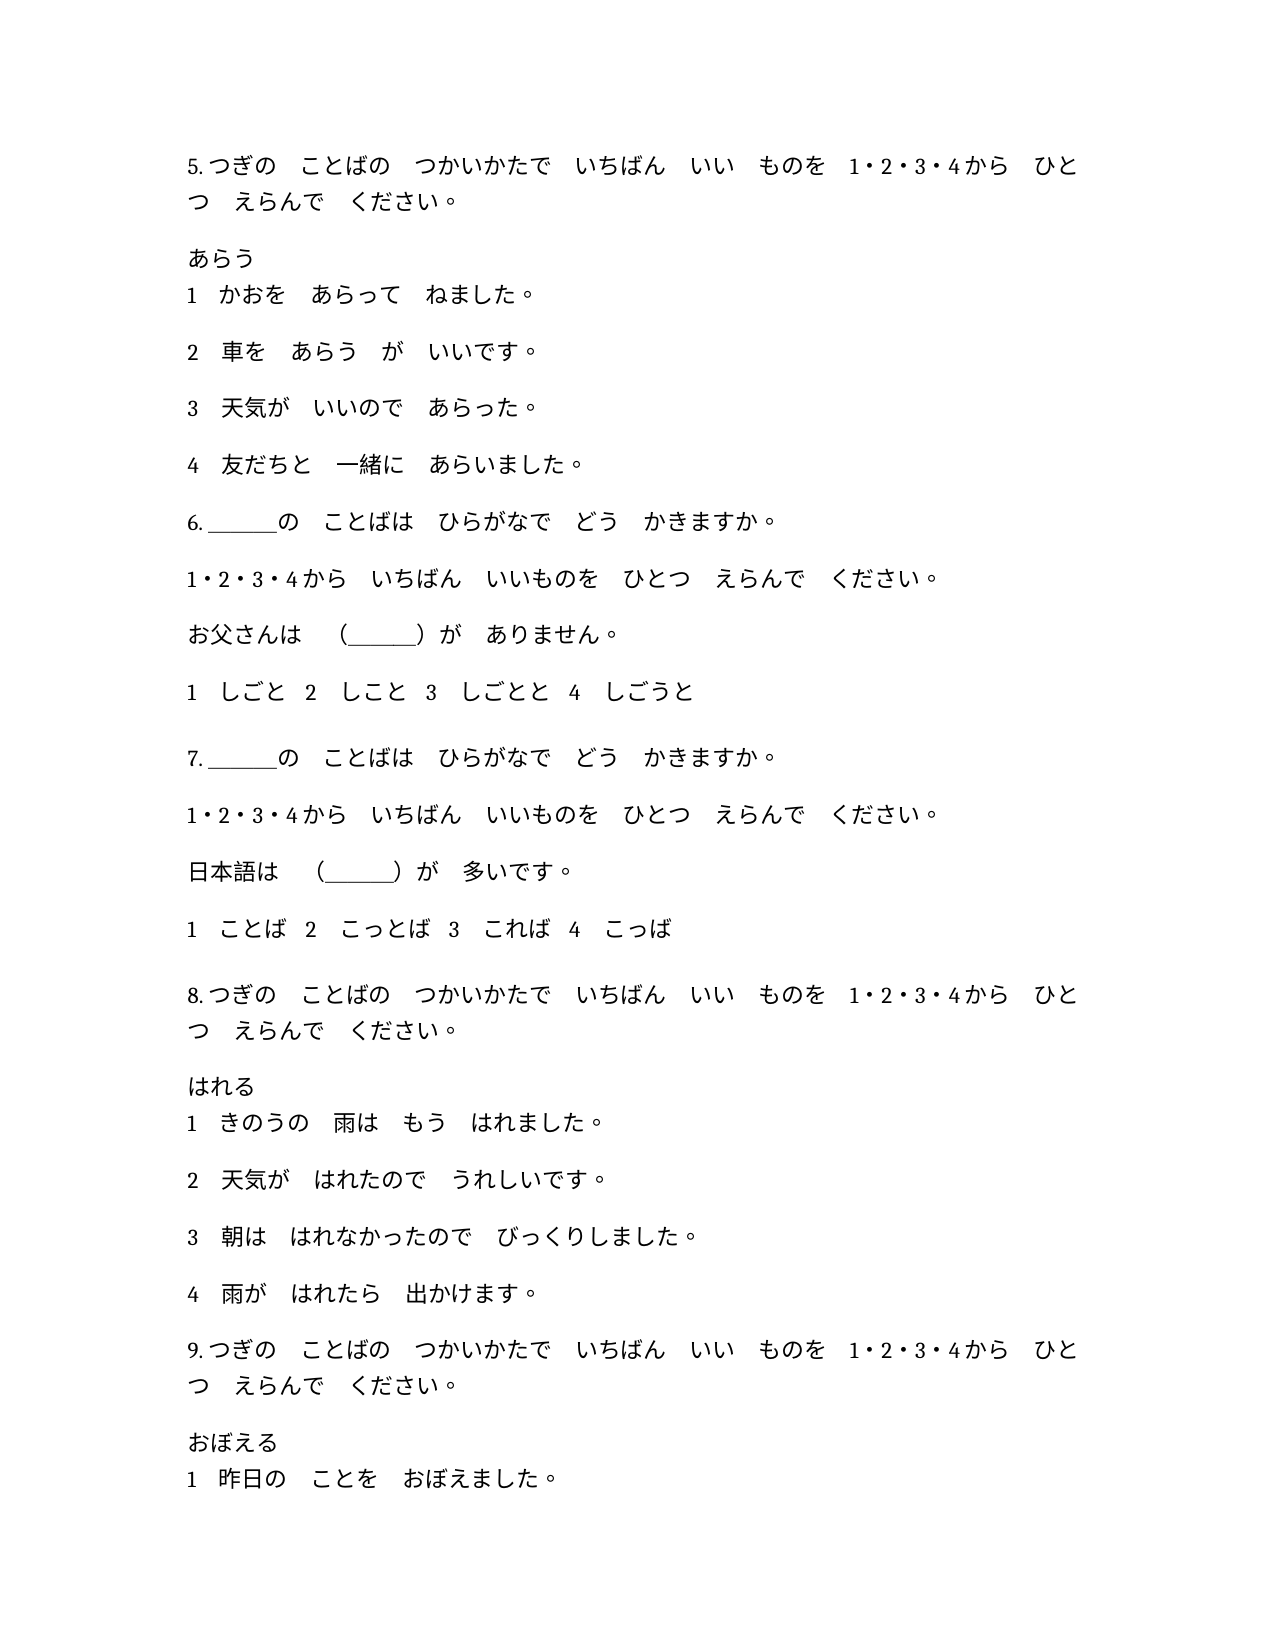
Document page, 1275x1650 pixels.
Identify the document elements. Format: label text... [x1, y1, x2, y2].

text 6. ＿＿＿の ことばは ひらがなで どう かきますか。 [187, 506, 1087, 537]
text あらう 1 かおを あらって ねました。 [187, 243, 1087, 310]
text 9. つぎの ことばの つかいかたで いちばん いい ものを 1・2・3・4から ひとつ えらんで ください。 [187, 1334, 1087, 1402]
text 5. つぎの ことばの つかいかたで いちばん いい ものを 1・2・3・4から ひとつ えらんで ください。 [187, 150, 1087, 217]
text 1・2・3・4から いちばん いいものを ひとつ えらんで ください。 [187, 562, 1087, 594]
text 2 車を あらう が いいです。 [187, 335, 1087, 367]
text おぼえる 1 昨日の ことを おぼえました。 [187, 1427, 1087, 1494]
text はれる 1 きのうの 雨は もう はれました。 [187, 1071, 1087, 1138]
text 4 友だちと 一緒に あらいました。 [187, 449, 1087, 480]
text 4 雨が はれたら 出かけます。 [187, 1278, 1087, 1309]
text 1 しごと 2 しこと 3 しごとと 4 しごうと 7. ＿＿＿の ことばは ひらがなで どう かきますか。 [187, 676, 1087, 773]
text 3 天気が いいので あらった。 [187, 392, 1087, 423]
text 2 天気が はれたので うれしいです。 [187, 1164, 1087, 1195]
text 1・2・3・4から いちばん いいものを ひとつ えらんで ください。 [187, 799, 1087, 830]
text お父さんは （＿＿＿）が ありません。 [187, 619, 1087, 651]
text 日本語は （＿＿＿）が 多いです。 [187, 856, 1087, 887]
text 1 ことば 2 こっとば 3 これば 4 こっば 8. つぎの ことばの つかいかたで いちばん いい ものを 1・2・3・4から ひとつ えらんで ください。 [187, 912, 1087, 1046]
text 3 朝は はれなかったので びっくりしました。 [187, 1221, 1087, 1252]
